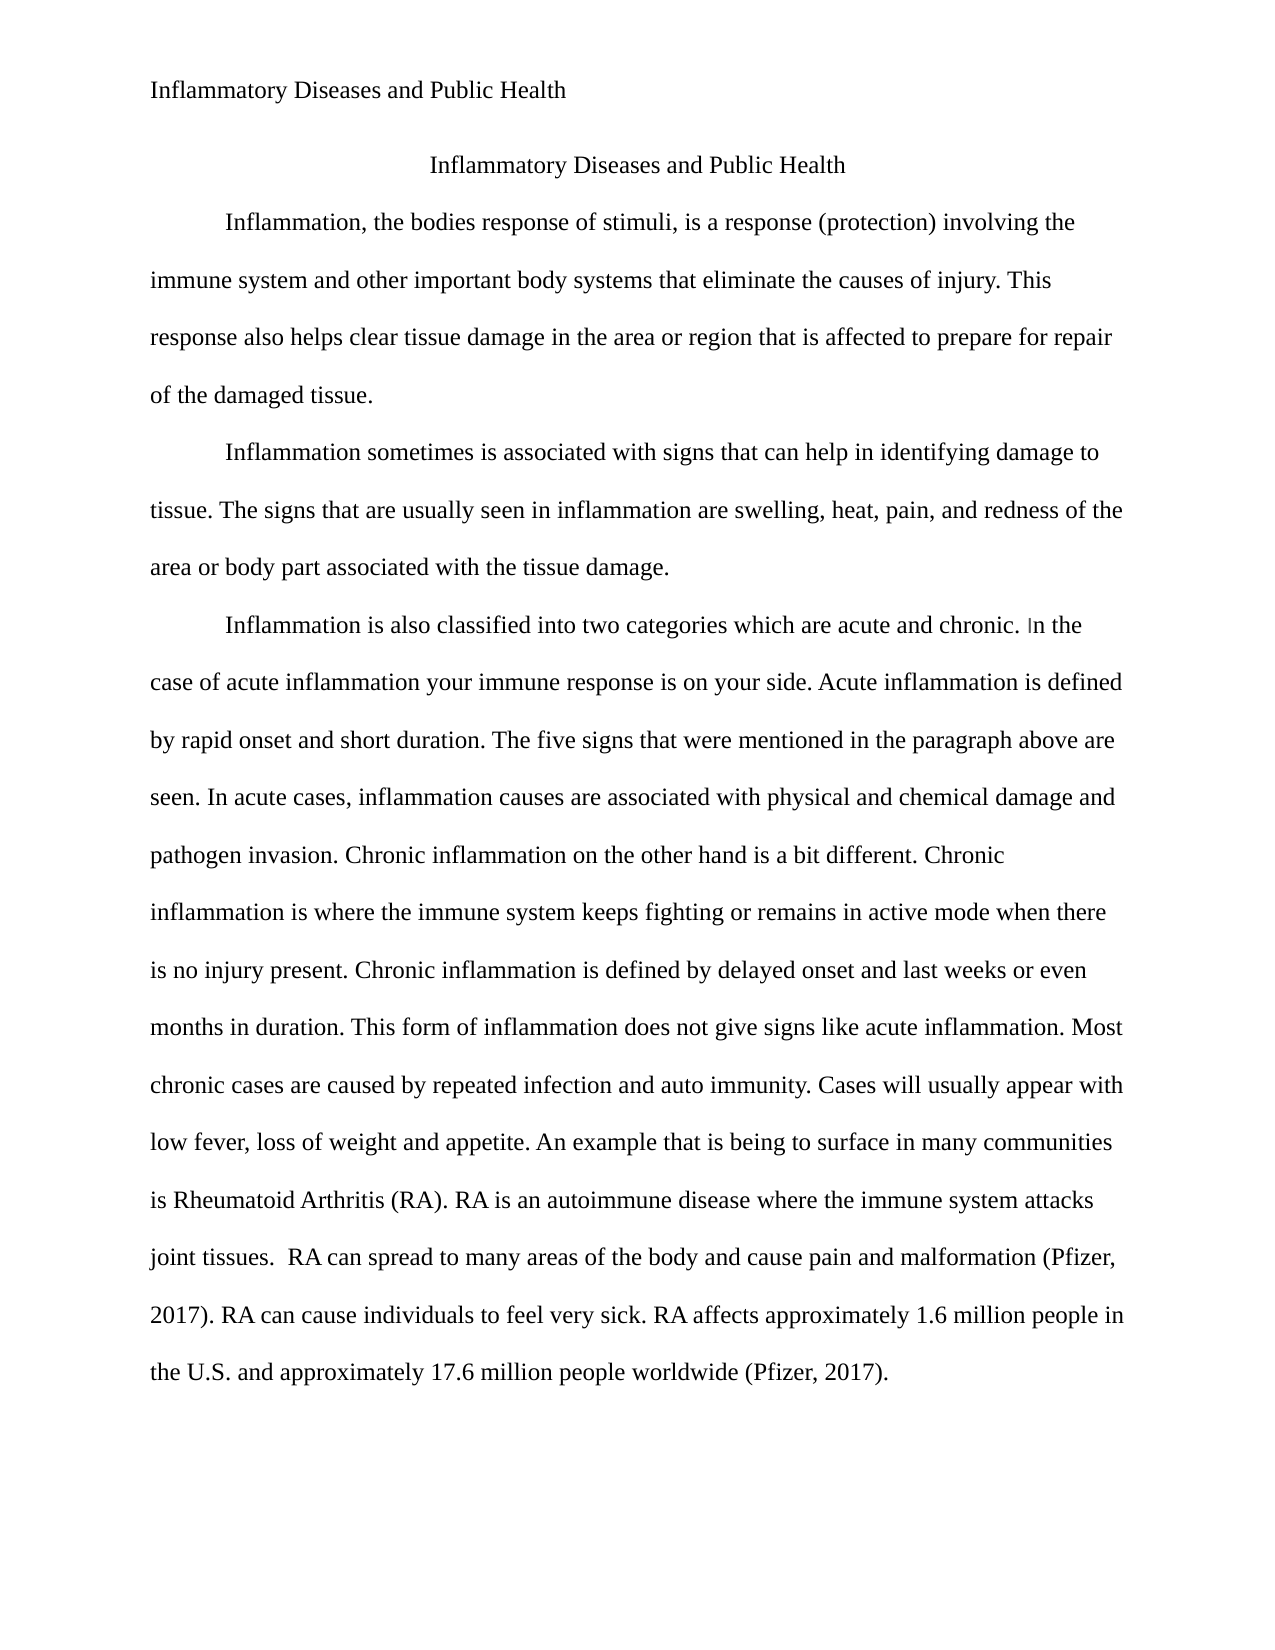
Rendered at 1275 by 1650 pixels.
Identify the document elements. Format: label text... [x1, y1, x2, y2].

text Inflammation is also classified into two categories which are acute and chronic. In the case of acute inflammation your immune response is on your side. Acute inflammation is defined by rapid onset and short duration. The five signs that were mentioned in the paragraph above are seen. In acute cases, inflammation causes are associated with physical and chemical damage and pathogen invasion. Chronic inflammation on the other hand is a bit different. Chronic inflammation is where the immune system keeps fighting or remains in active mode when there is no injury present. Chronic inflammation is defined by delayed onset and last weeks or even months in duration. This form of inflammation does not give signs like acute inflammation. Most chronic cases are caused by repeated infection and auto immunity. Cases will usually appear with low fever, loss of weight and appetite. An example that is being to surface in many communities is Rheumatoid Arthritis (RA). RA is an autoimmune disease where the immune system attacks joint tissues. RA can spread to many areas of the body and cause pain and malformation (Pfizer, 2017). RA can cause individuals to feel very sick. RA affects approximately 1.6 million people in the U.S. and approximately 17.6 million people worldwide (Pfizer, 2017). [150, 610, 1125, 1386]
text Inflammation sometimes is associated with signs that can help in identifying damage to tissue. The signs that are usually seen in inflammation are swelling, heat, pain, and redness of the area or body part associated with the tissue damage. [150, 437, 1125, 581]
text Inflammation, the bodies response of stimuli, is a response (protection) involving the immune system and other important body systems that eliminate the causes of injury. This response also helps clear tissue damage in the area or region that is affected to prepare for repair of the damaged tissue. [150, 207, 1125, 409]
